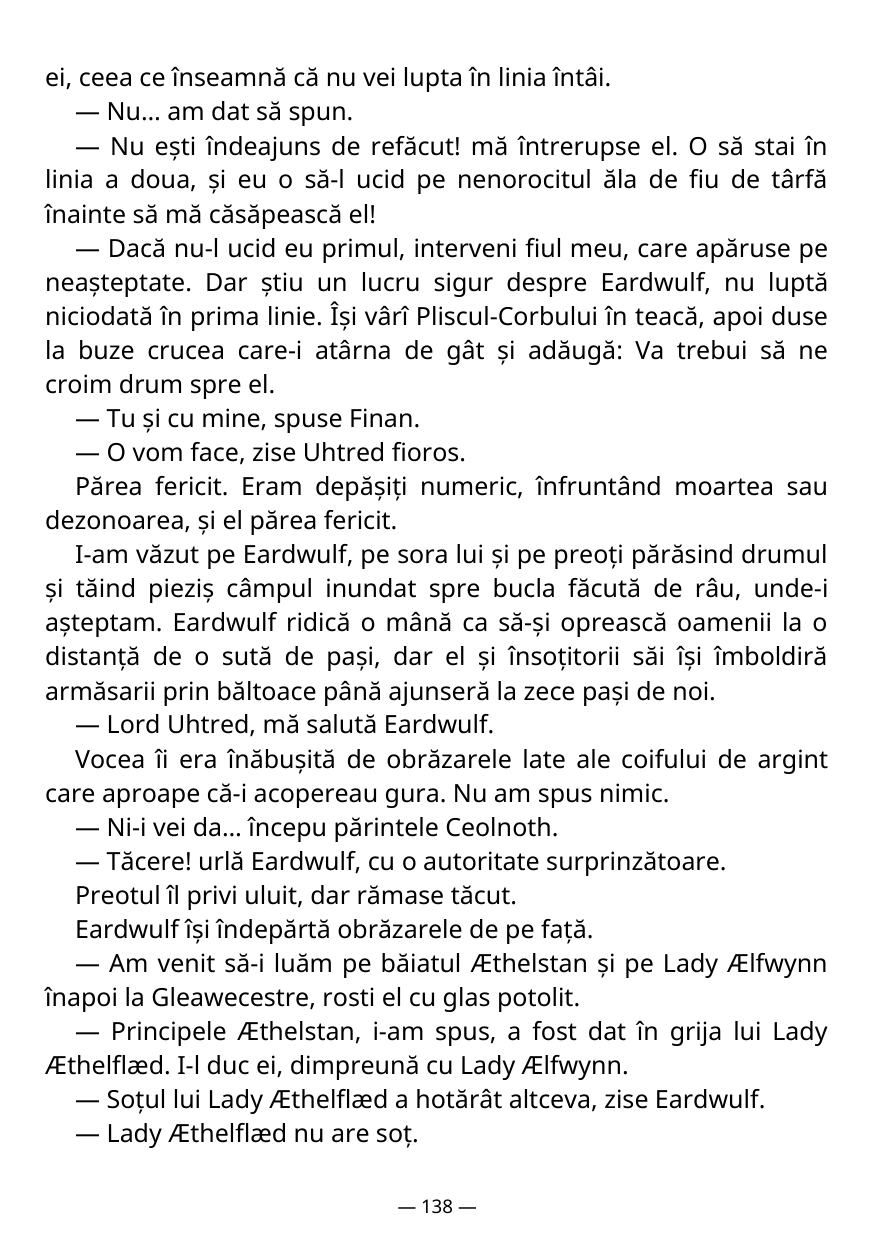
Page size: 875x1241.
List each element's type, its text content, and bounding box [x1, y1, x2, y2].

text — Soţul lui Lady Æthelflæd a hotărât altceva, zise Eardwulf. [45, 1082, 829, 1116]
text Eardwulf îşi îndepărtă obrăzarele de pe faţă. [45, 912, 829, 946]
text Vocea îi era înăbuşită de obrăzarele late ale coifului de argint care aproape că-i acopereau gura. Nu am spus nimic. [45, 741, 829, 809]
text — Nu eşti îndeajuns de refăcut! mă întrerupse el. O să stai în linia a doua, şi eu o să-l ucid pe nenorocitul ăla de fiu de târfă înainte să mă căsăpească el! [45, 128, 829, 230]
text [45, 60, 829, 94]
text — Dacă nu-l ucid eu primul, interveni fiul meu, care apăruse pe neaşteptate. Dar ştiu un lucru sigur despre Eardwulf, nu luptă niciodată în prima linie. Îşi vârî Pliscul-Corbului în teacă, apoi duse la buze crucea care-i atârna de gât şi adăugă: Va trebui să ne croim drum spre el. [45, 230, 829, 401]
text — Ni-i vei da… începu părintele Ceolnoth. [45, 809, 829, 843]
text — O vom face, zise Uhtred fioros. [45, 435, 829, 469]
text — Principele Æthelstan, i-am spus, a fost dat în grija lui Lady Æthelflæd. I-l duc ei, dimpreună cu Lady Ælfwynn. [45, 1014, 829, 1082]
text — Am venit să-i luăm pe băiatul Æthelstan şi pe Lady Ælfwynn înapoi la Gleawecestre, rosti el cu glas potolit. [45, 946, 829, 1014]
text — Lady Æthelflæd nu are soţ. [45, 1116, 829, 1150]
text — Lord Uhtred, mă salută Eardwulf. [45, 707, 829, 741]
text Preotul îl privi uluit, dar rămase tăcut. [45, 877, 829, 912]
text — Tăcere! urlă Eardwulf, cu o autoritate surprinzătoare. [45, 843, 829, 877]
text — Nu… am dat să spun. [45, 94, 829, 128]
text Părea fericit. Eram depăşiţi numeric, înfruntând moartea sau dezonoarea, şi el părea fericit. [45, 469, 829, 537]
text — Tu şi cu mine, spuse Finan. [45, 401, 829, 435]
text I-am văzut pe Eardwulf, pe sora lui şi pe preoţi părăsind drumul şi tăind pieziş câmpul inundat spre bucla făcută de râu, unde-i aşteptam. Eardwulf ridică o mână ca să-şi oprească oamenii la o distanţă de o sută de paşi, dar el şi însoţitorii săi îşi îmboldiră armăsarii prin băltoace până ajunseră la zece paşi de noi. [45, 537, 829, 707]
